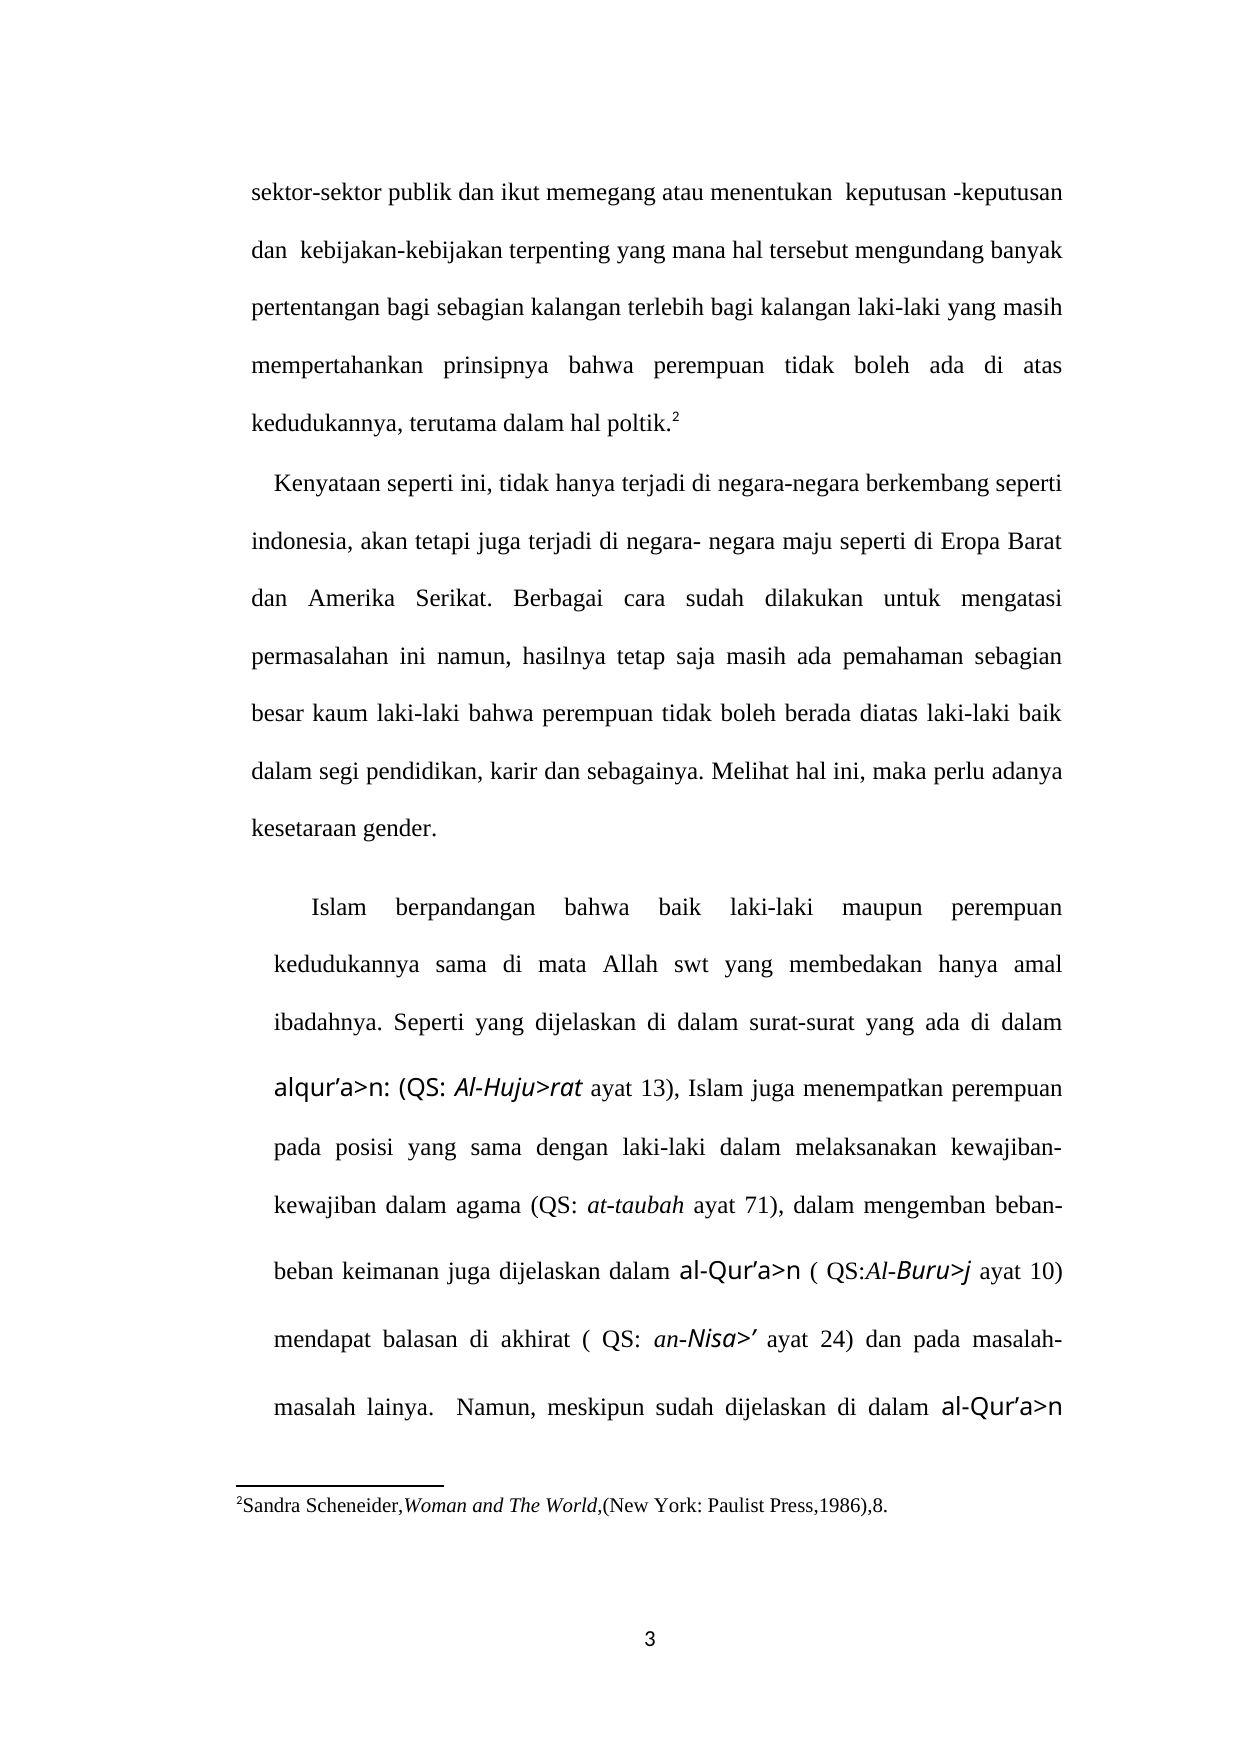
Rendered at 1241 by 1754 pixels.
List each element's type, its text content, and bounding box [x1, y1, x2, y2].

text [274, 892, 1063, 1423]
text Kenyataan seperti ini, tidak hanya terjadi di negara-negara berkembang seperti indonesia, akan tetapi juga terjadi di negara- negara maju seperti di Eropa Barat dan Amerika Serikat. Berbagai cara sudah dilakukan untuk mengatasi permasalahan ini namun, hasilnya tetap saja masih ada pemahaman sebagian besar kaum laki-laki bahwa perempuan tidak boleh berada diatas laki-laki baik dalam segi pendidikan, karir dan sebagainya. Melihat hal ini, maka perlu adanya kesetaraan gender. [251, 468, 1063, 842]
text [251, 177, 1063, 438]
